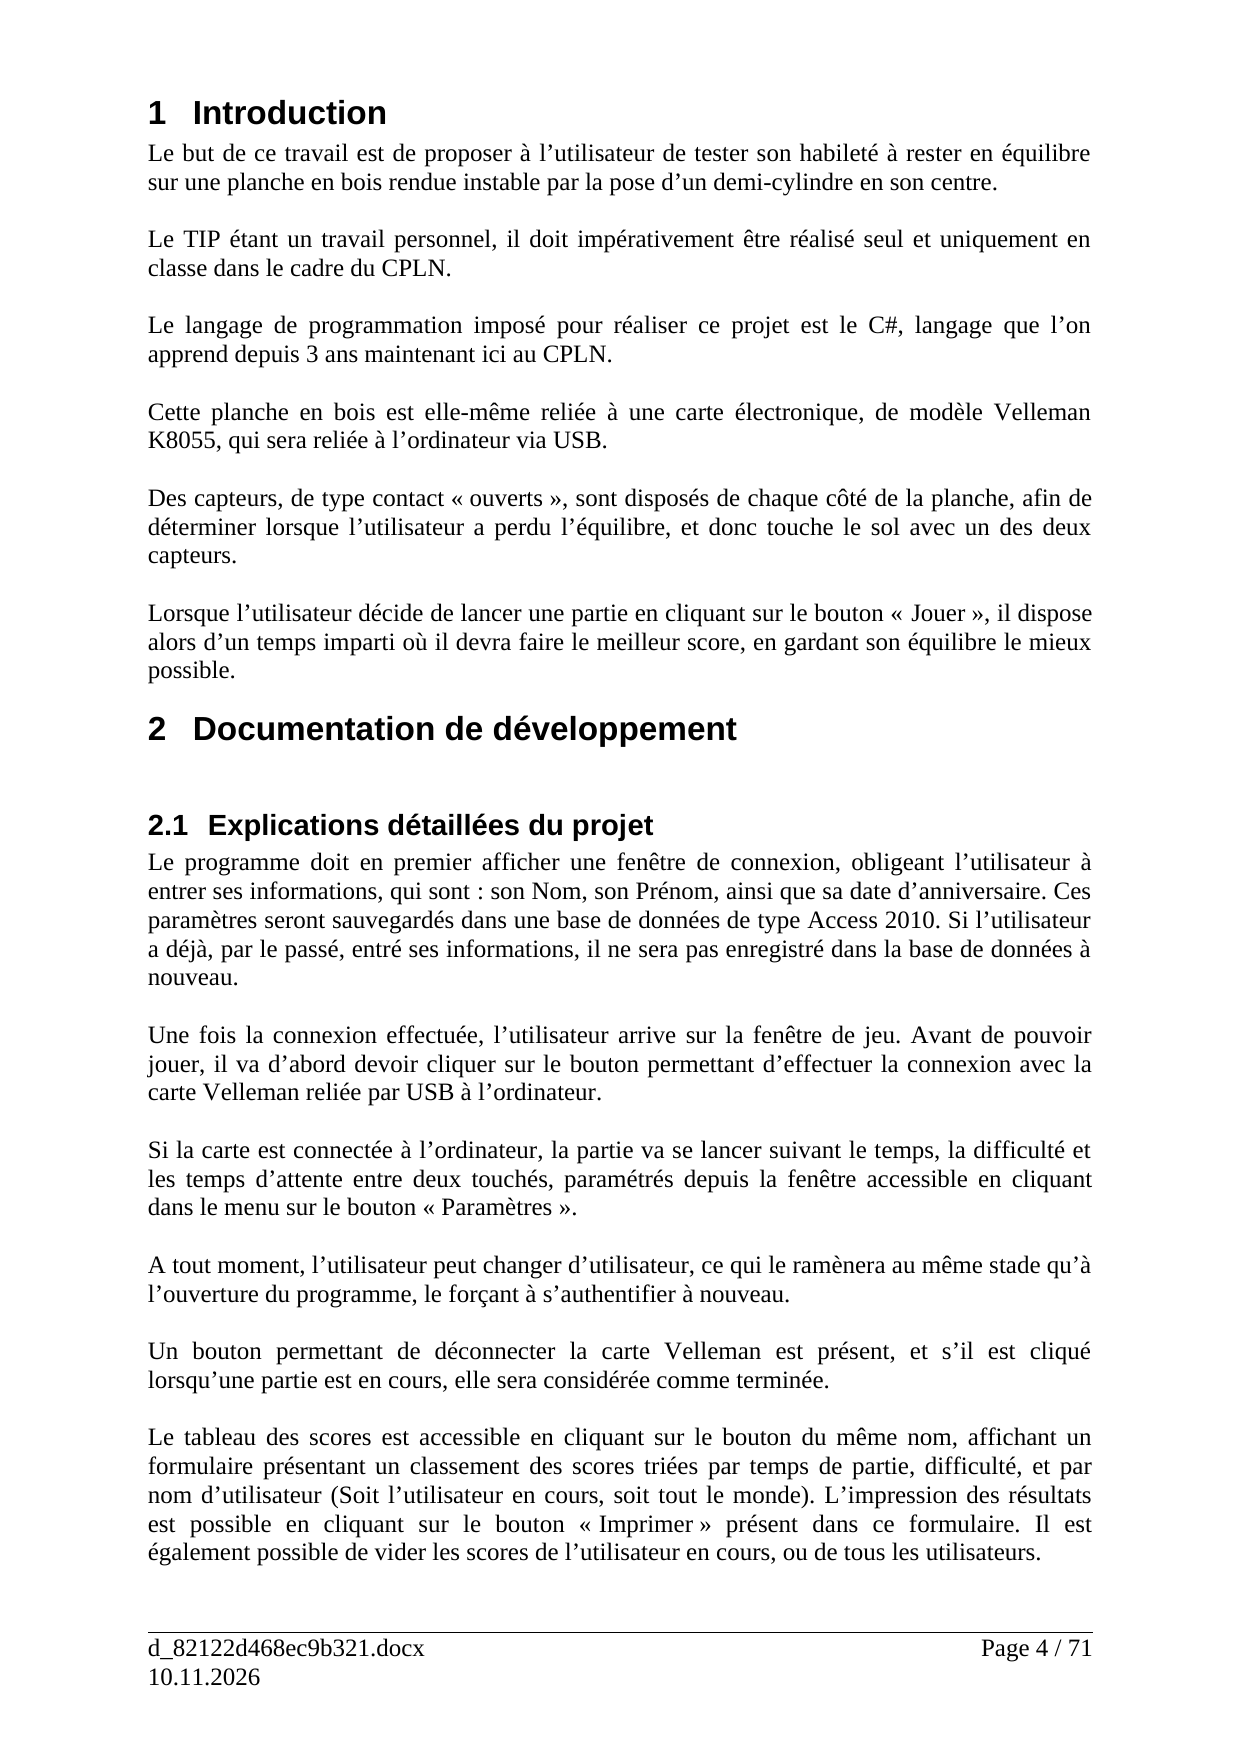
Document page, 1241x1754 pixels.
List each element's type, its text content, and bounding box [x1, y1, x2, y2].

text Le programme doit en premier afficher une fenêtre de connexion, obligeant l’utilisateur à entrer ses informations, qui sont : son Nom, son Prénom, ainsi que sa date d’anniversaire. Ces paramètres seront sauvegardés dans une base de données de type Access 2010. Si l’utilisateur a déjà, par le passé, entré ses informations, il ne sera pas enregistré dans la base de données à nouveau. [148, 847, 1093, 991]
subtitle Documentation de développement [148, 709, 1093, 748]
text Une fois la connexion effectuée, l’utilisateur arrive sur la fenêtre de jeu. Avant de pouvoir jouer, il va d’abord devoir cliquer sur le bouton permettant d’effectuer la connexion avec la carte Velleman reliée par USB à l’ordinateur. [148, 1020, 1093, 1106]
text Le langage de programmation imposé pour réaliser ce projet est le C#, langage que l’on apprend depuis 3 ans maintenant ici au CPLN. [148, 311, 1093, 368]
text Des capteurs, de type contact « ouverts », sont disposés de chaque côté de la planche, afin de déterminer lorsque l’utilisateur a perdu l’équilibre, et donc touche le sol avec un des deux capteurs. [148, 483, 1093, 569]
text Si la carte est connectée à l’ordinateur, la partie va se lancer suivant le temps, la difficulté et les temps d’attente entre deux touchés, paramétrés depuis la fenêtre accessible en cliquant dans le menu sur le bouton « Paramètres ». [148, 1135, 1093, 1221]
text Le TIP étant un travail personnel, il doit impérativement être réalisé seul et uniquement en classe dans le cadre du CPLN. [148, 224, 1093, 282]
text A tout moment, l’utilisateur peut changer d’utilisateur, ce qui le ramènera au même stade qu’à l’ouverture du programme, le forçant à s’authentifier à nouveau. [148, 1250, 1093, 1307]
text Le tableau des scores est accessible en cliquant sur le bouton du même nom, affichant un formulaire présentant un classement des scores triées par temps de partie, difficulté, et par nom d’utilisateur (Soit l’utilisateur en cours, soit tout le monde). L’impression des résultats est possible en cliquant sur le bouton « Imprimer » présent dans ce formulaire. Il est également possible de vider les scores de l’utilisateur en cours, ou de tous les utilisateurs. [148, 1422, 1093, 1566]
subtitle Introduction [148, 93, 1093, 132]
text Le but de ce travail est de proposer à l’utilisateur de tester son habileté à rester en équilibre sur une planche en bois rendue instable par la pose d’un demi-cylindre en son centre. [148, 138, 1093, 196]
subtitle Explications détaillées du projet [148, 808, 1093, 841]
text Un bouton permettant de déconnecter la carte Velleman est présent, et s’il est cliqué lorsqu’une partie est en cours, elle sera considérée comme terminée. [148, 1336, 1093, 1394]
text Lorsque l’utilisateur décide de lancer une partie en cliquant sur le bouton « Jouer », il dispose alors d’un temps imparti où il devra faire le meilleur score, en gardant son équilibre le mieux possible. [148, 598, 1093, 684]
text Cette planche en bois est elle-même reliée à une carte électronique, de modèle Velleman K8055, qui sera reliée à l’ordinateur via USB. [148, 397, 1093, 454]
